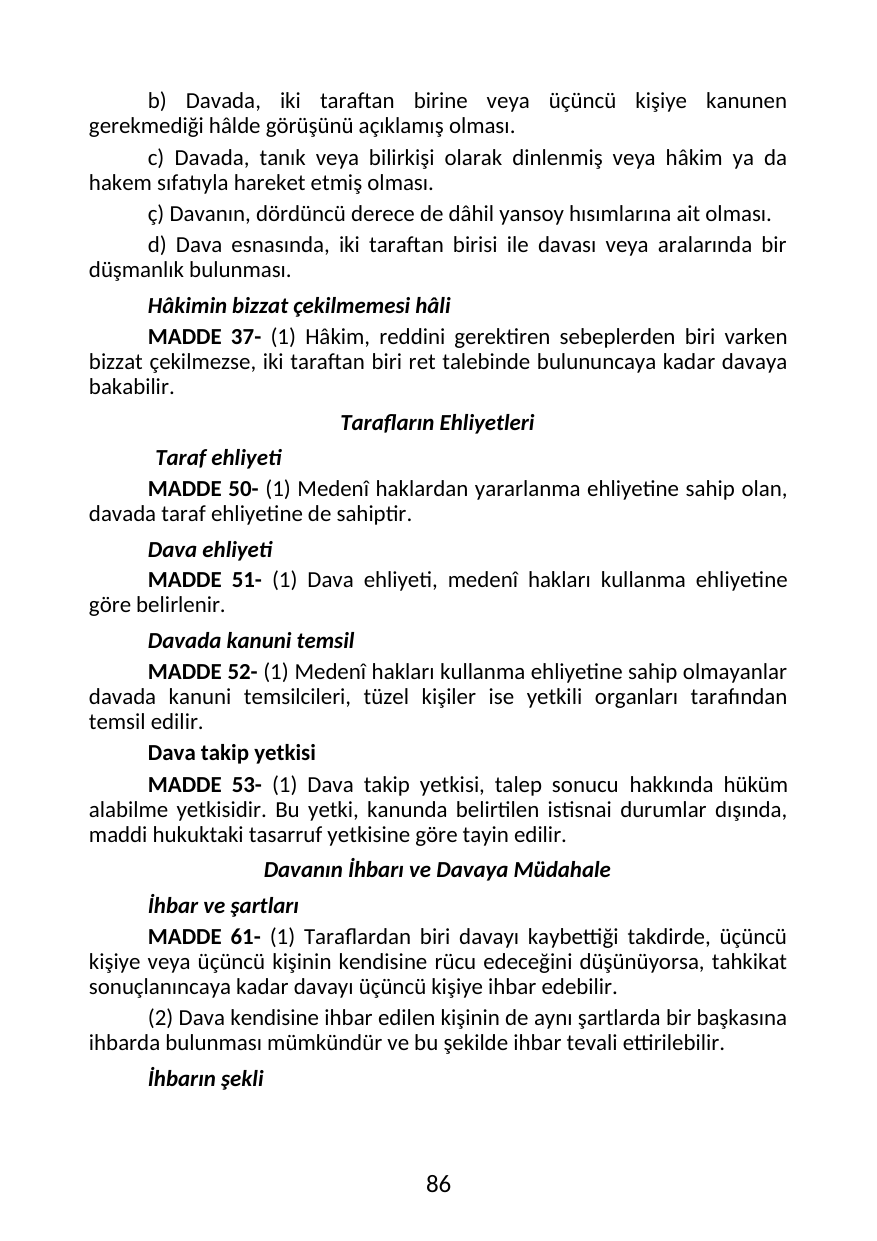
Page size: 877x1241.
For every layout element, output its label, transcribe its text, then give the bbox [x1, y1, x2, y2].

text Tarafların Ehliyetleri [89, 412, 788, 434]
text c) Davada, tanık veya bilirkişi olarak dinlenmiş veya hâkim ya da hakem sıfatıyla hareket etmiş olması. [89, 145, 788, 195]
text MADDE 50- (1) Medenî haklardan yararlanma ehliyetine sahip olan, davada taraf ehliyetine de sahiptir. [89, 476, 788, 526]
text Hâkimin bizzat çekilmemesi hâli [89, 295, 788, 318]
text ç) Davanın, dördüncü derece de dâhil yansoy hısımlarına ait olması. [89, 201, 788, 226]
text d) Dava esnasında, iki taraftan birisi ile davası veya aralarında bir düşmanlık bulunması. [89, 232, 788, 282]
text Dava ehliyeti [89, 539, 788, 562]
text Taraf ehliyeti [89, 447, 788, 470]
text MADDE 51- (1) Dava ehliyeti, medenî hakları kullanma ehliyetine göre belirlenir. [89, 568, 788, 618]
text MADDE 61- (1) Taraflardan biri davayı kaybettiği takdirde, üçüncü kişiye veya üçüncü kişinin kendisine rücu edeceğini düşünüyorsa, tahkikat sonuçlanıncaya kadar davayı üçüncü kişiye ihbar edebilir. [89, 924, 788, 999]
text Dava takip yetkisi [89, 741, 788, 766]
text MADDE 53- (1) Dava takip yetkisi, talep sonucu hakkında hüküm alabilme yetkisidir. Bu yetki, kanunda belirtilen istisnai durumlar dışında, maddi hukuktaki tasarruf yetkisine göre tayin edilir. [89, 772, 788, 847]
text İhbarın şekli [89, 1068, 788, 1091]
text b) Davada, iki taraftan birine veya üçüncü kişiye kanunen gerekmediği hâlde görüşünü açıklamış olması. [89, 89, 788, 139]
text MADDE 37- (1) Hâkim, reddini gerektiren sebeplerden biri varken bizzat çekilmezse, iki taraftan biri ret talebinde bulununcaya kadar davaya bakabilir. [89, 324, 788, 399]
text (2) Dava kendisine ihbar edilen kişinin de aynı şartlarda bir başkasına ihbarda bulunması mümkündür ve bu şekilde ihbar tevali ettirilebilir. [89, 1005, 788, 1055]
text Davada kanuni temsil [89, 630, 788, 653]
text Davanın İhbarı ve Davaya Müdahale [89, 859, 788, 882]
text İhbar ve şartları [89, 895, 788, 918]
text MADDE 52- (1) Medenî hakları kullanma ehliyetine sahip olmayanlar davada kanuni temsilcileri, tüzel kişiler ise yetkili organları tarafından temsil edilir. [89, 659, 788, 734]
